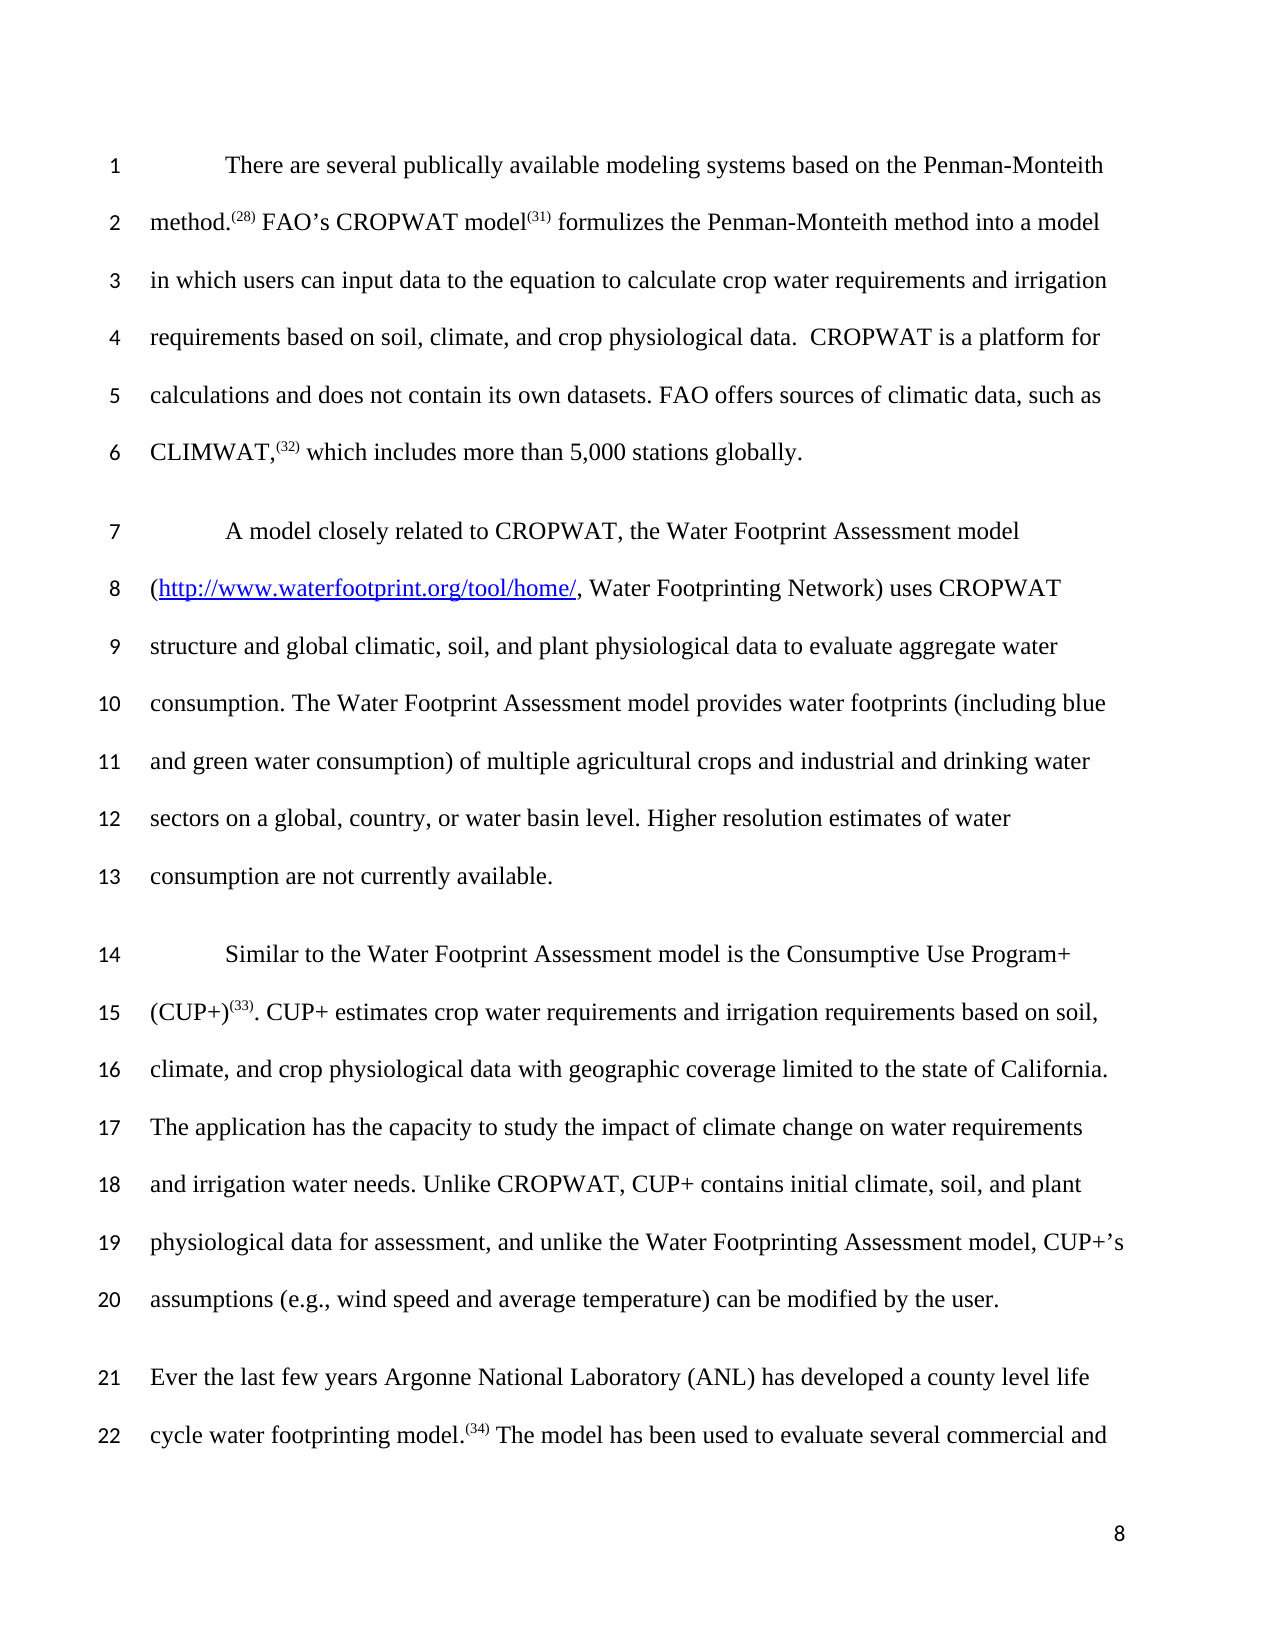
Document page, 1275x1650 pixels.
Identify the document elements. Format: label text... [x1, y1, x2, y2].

text There are several publically available modeling systems based on the Penman-Monteith method.(28) FAO’s CROPWAT model(31) formulizes the Penman-Monteith method into a model in which users can input data to the equation to calculate crop water requirements and irrigation requirements based on soil, climate, and crop physiological data. CROPWAT is a platform for calculations and does not contain its own datasets. FAO offers sources of climatic data, such as CLIMWAT,(32) which includes more than 5,000 stations globally. [150, 150, 1125, 466]
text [150, 1362, 1125, 1449]
text Similar to the Water Footprint Assessment model is the Consumptive Use Program+ (CUP+)(33). CUP+ estimates crop water requirements and irrigation requirements based on soil, climate, and crop physiological data with geographic coverage limited to the state of California. The application has the capacity to study the impact of climate change on water requirements and irrigation water needs. Unlike CROPWAT, CUP+ contains initial climate, soil, and plant physiological data for assessment, and unlike the Water Footprinting Assessment model, CUP+’s assumptions (e.g., wind speed and average temperature) can be modified by the user. [150, 939, 1125, 1313]
text A model closely related to CROPWAT, the Water Footprint Assessment model (http://www.waterfootprint.org/tool/home/, Water Footprinting Network) uses CROPWAT structure and global climatic, soil, and plant physiological data to evaluate aggregate water consumption. The Water Footprint Assessment model provides water footprints (including blue and green water consumption) of multiple agricultural crops and industrial and drinking water sectors on a global, country, or water basin level. Higher resolution estimates of water consumption are not currently available. [150, 516, 1125, 889]
